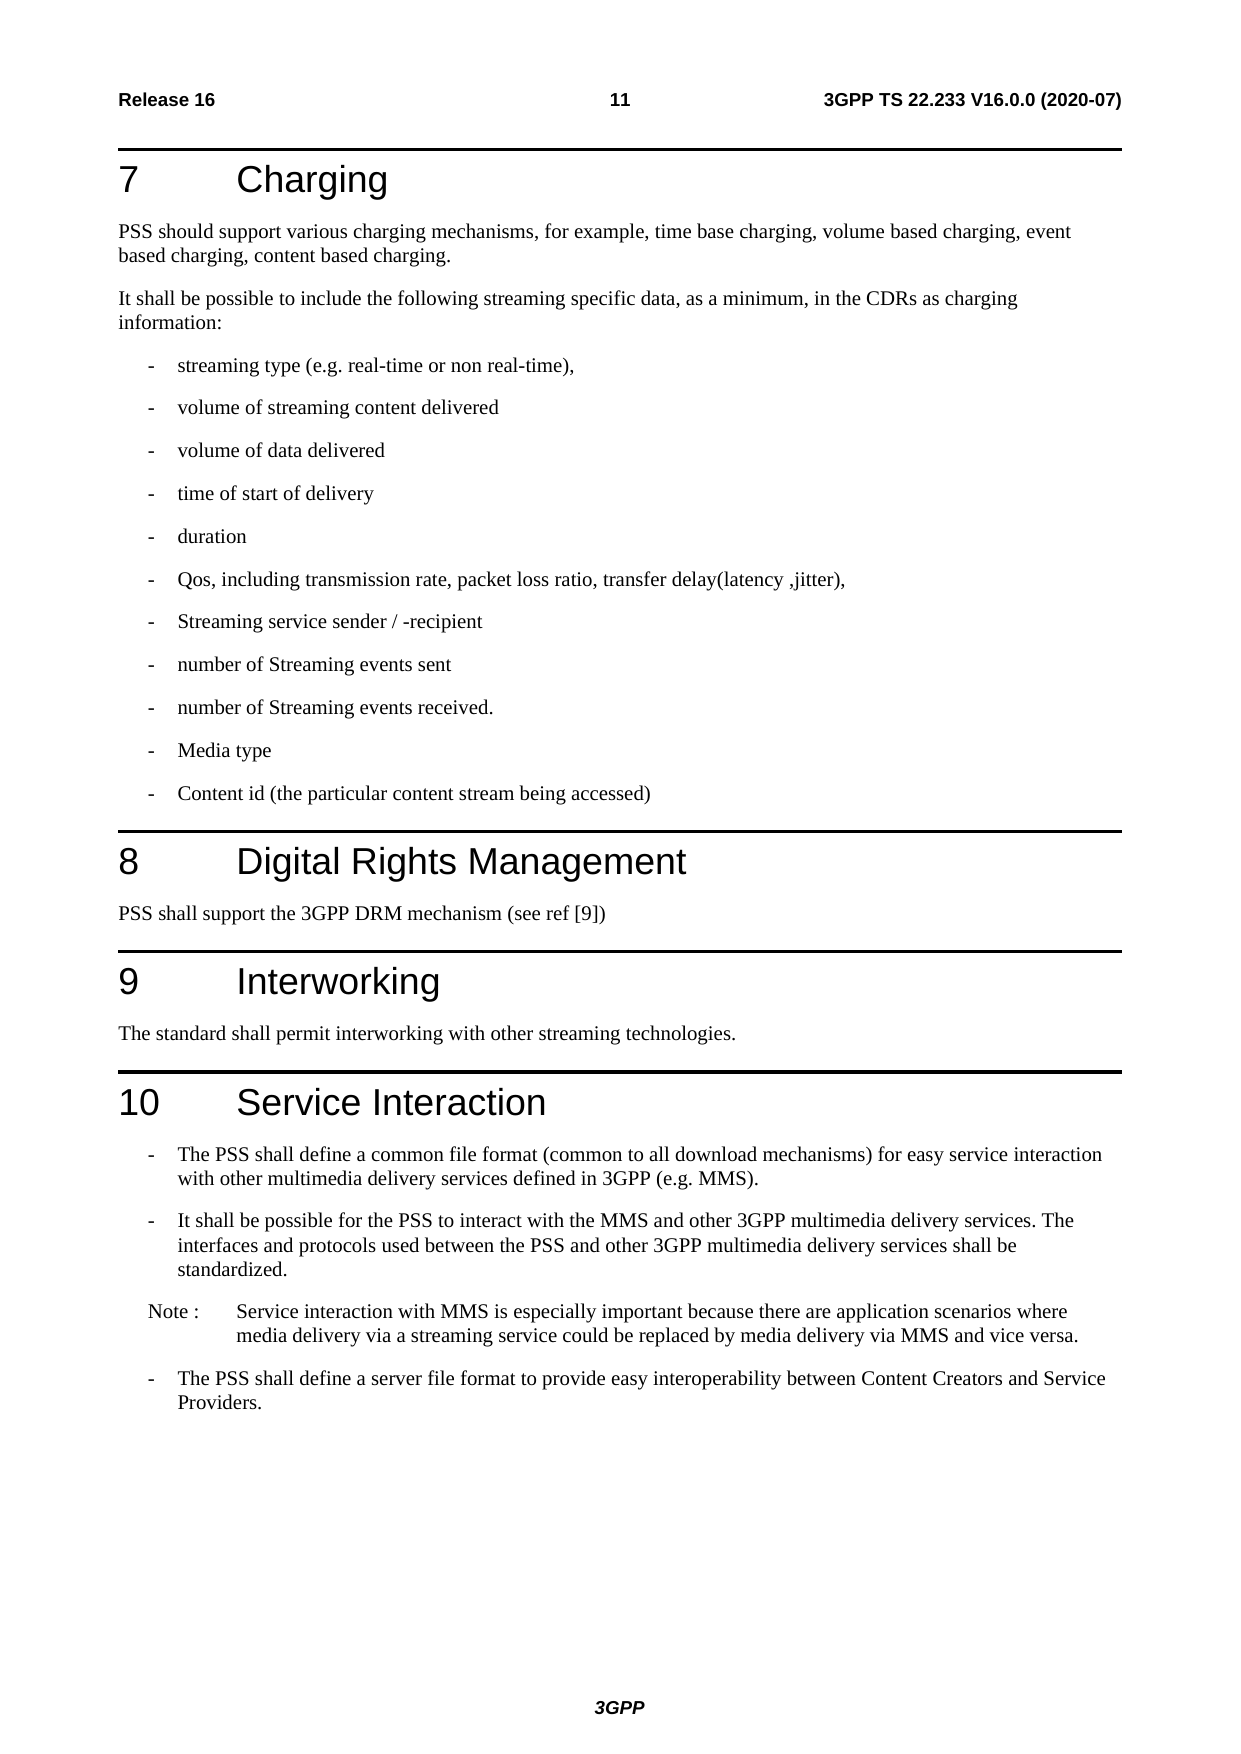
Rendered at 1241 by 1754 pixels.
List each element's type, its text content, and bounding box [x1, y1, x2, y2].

text - The PSS shall define a server file format to provide easy interoperability between Content Creators and Service Providers. [148, 1366, 1122, 1414]
text - volume of streaming content delivered [148, 395, 1122, 419]
text - number of Streaming events received. [148, 695, 1122, 719]
text - streaming type (e.g. real-time or non real-time), [148, 352, 1122, 377]
subtitle 8 Digital Rights Management [118, 833, 1122, 882]
text - Media type [148, 738, 1122, 762]
text The standard shall permit interworking with other streaming technologies. [118, 1021, 1122, 1045]
text - The PSS shall define a common file format (common to all download mechanisms) for easy service interaction with other multimedia delivery services defined in 3GPP (e.g. MMS). [148, 1142, 1122, 1190]
subtitle 10 Service Interaction [118, 1074, 1122, 1123]
text - time of start of delivery [148, 481, 1122, 505]
text - volume of data delivered [148, 438, 1122, 462]
text - Qos, including transmission rate, packet loss ratio, transfer delay(latency ,jitter), [148, 567, 1122, 591]
text - number of Streaming events sent [148, 652, 1122, 676]
text It shall be possible to include the following streaming specific data, as a minimum, in the CDRs as charging information: [118, 286, 1122, 334]
subtitle 9 Interworking [118, 953, 1122, 1002]
text Note : Service interaction with MMS is especially important because there are application scenarios where media delivery via a streaming service could be replaced by media delivery via MMS and vice versa. [148, 1299, 1122, 1347]
text - duration [148, 524, 1122, 548]
text PSS should support various charging mechanisms, for example, time base charging, volume based charging, event based charging, content based charging. [118, 219, 1122, 267]
text PSS shall support the 3GPP DRM mechanism (see ref [9]) [118, 901, 1122, 925]
text - Streaming service sender / -recipient [148, 609, 1122, 633]
subtitle 7 Charging [118, 151, 1122, 200]
text - It shall be possible for the PSS to interact with the MMS and other 3GPP multimedia delivery services. The interfaces and protocols used between the PSS and other 3GPP multimedia delivery services shall be standardized. [148, 1208, 1122, 1281]
text - Content id (the particular content stream being accessed) [148, 781, 1122, 805]
